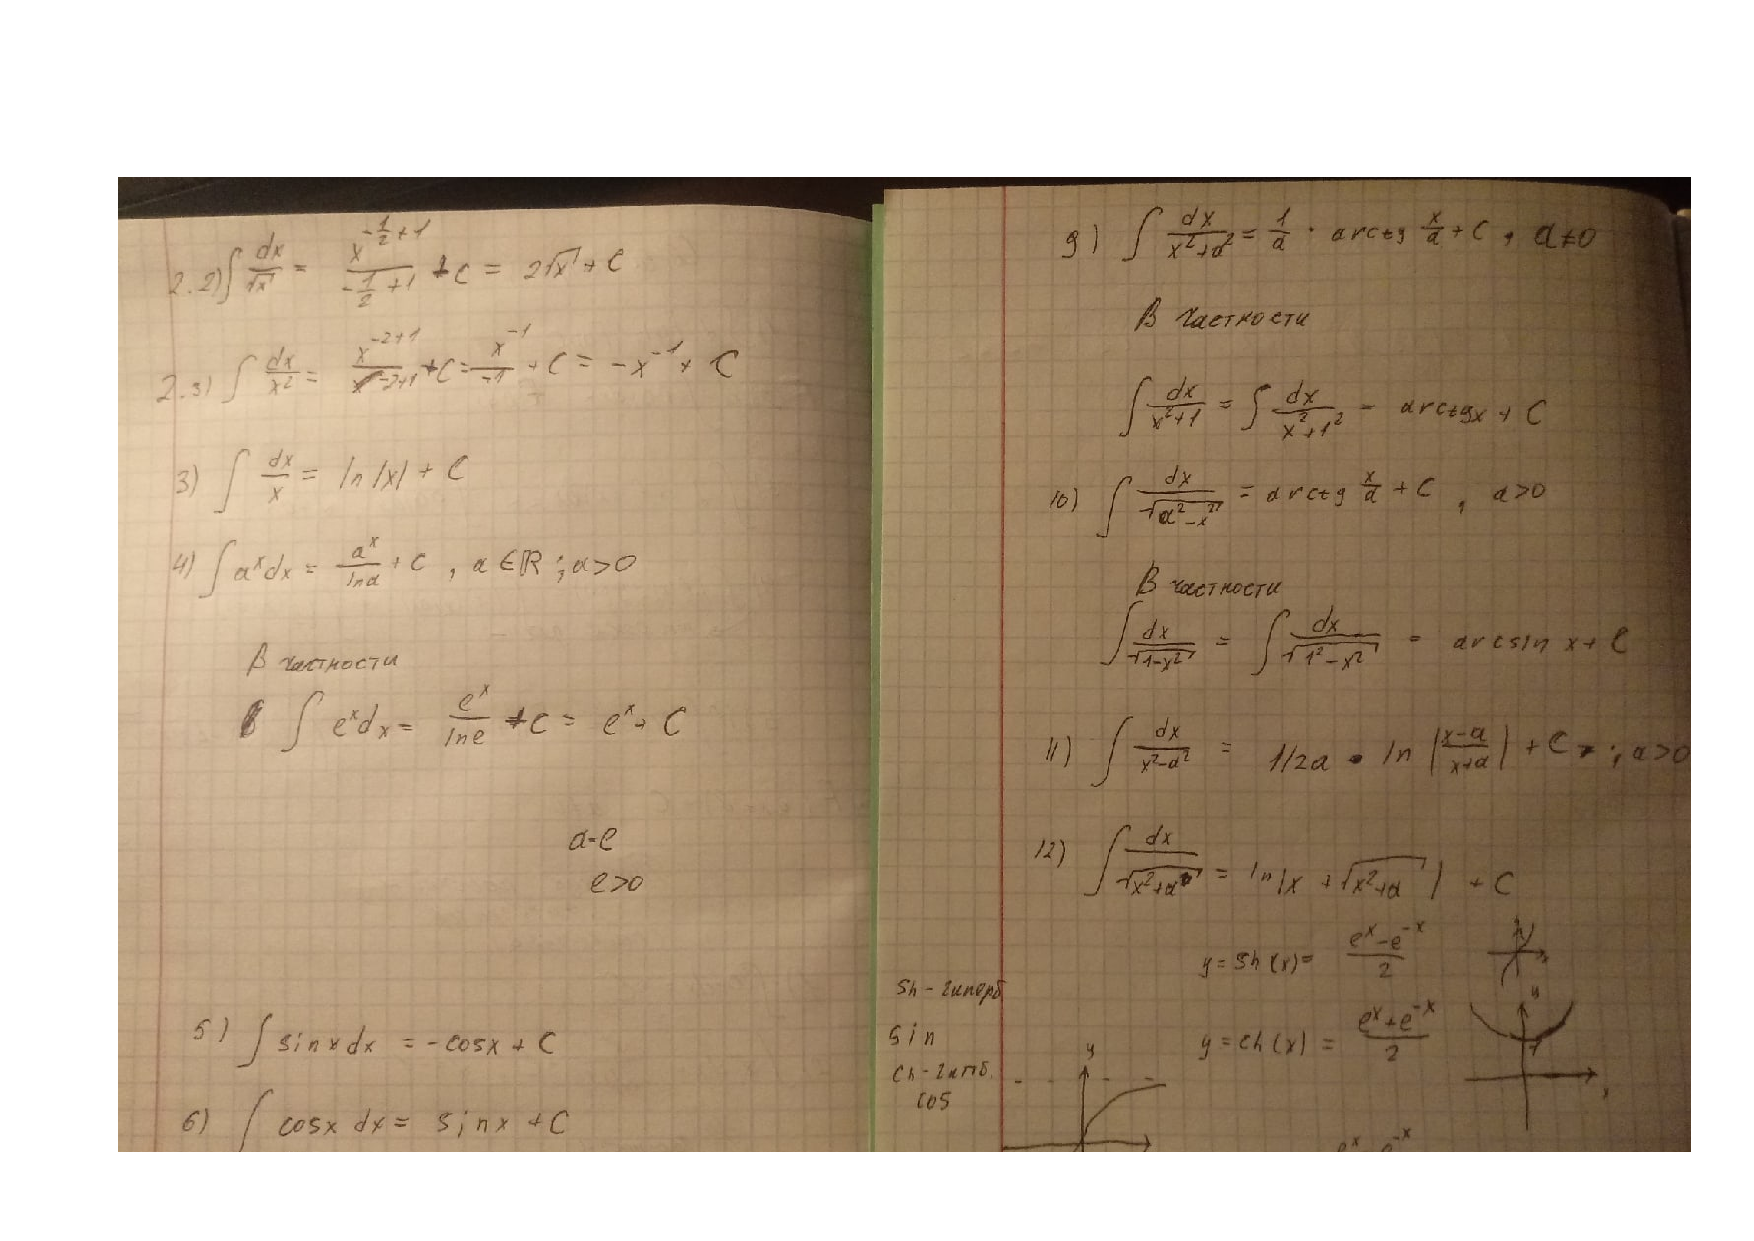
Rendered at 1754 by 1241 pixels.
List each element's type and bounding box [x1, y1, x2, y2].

picture [118, 177, 1691, 1152]
